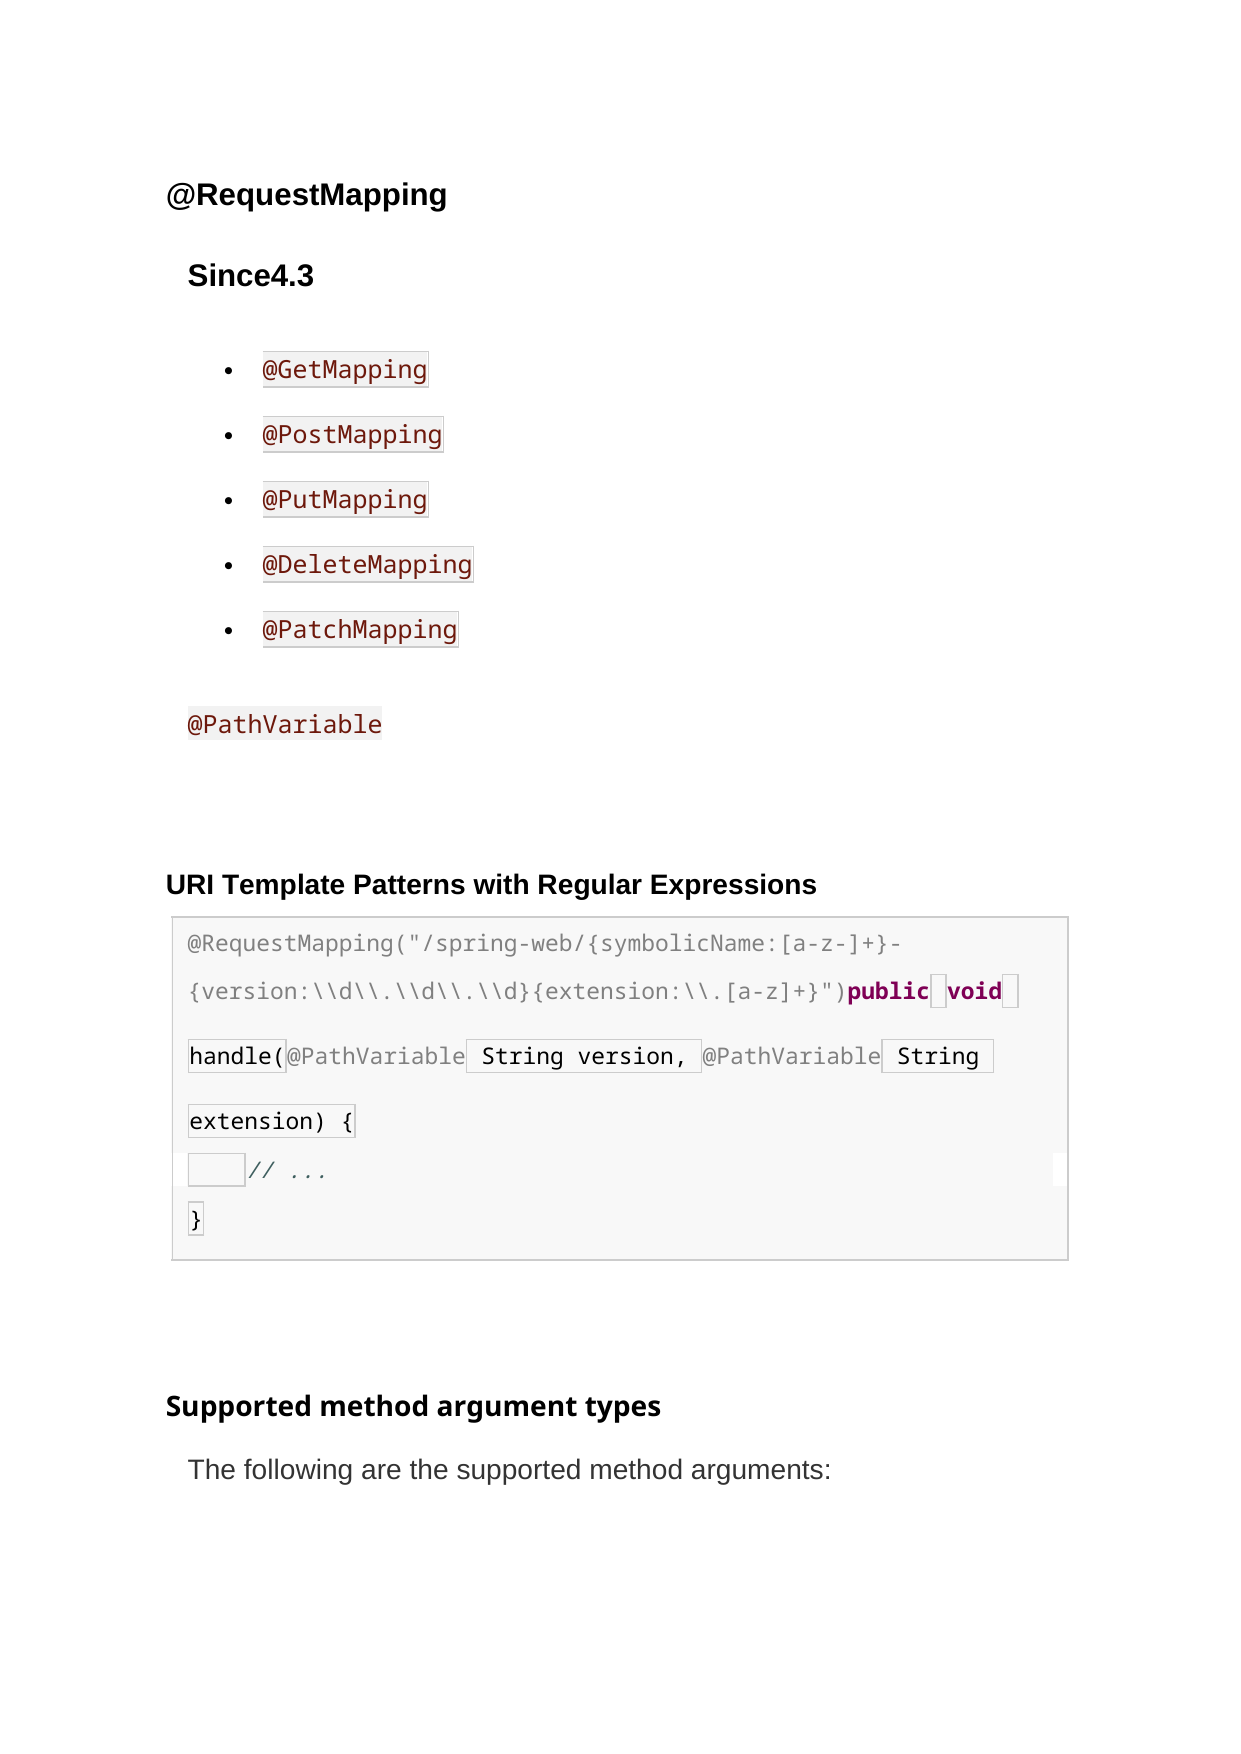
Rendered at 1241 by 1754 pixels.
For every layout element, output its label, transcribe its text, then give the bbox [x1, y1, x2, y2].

list @DeleteMapping [225, 532, 1053, 597]
subtitle @RequestMapping [166, 162, 1053, 227]
text Since4.3 [187, 243, 1053, 308]
text The following are the supported method arguments: [187, 1453, 1053, 1486]
list @GetMapping [225, 337, 1053, 402]
subtitle Supported method argument types [166, 1373, 1053, 1438]
list @PostMapping [225, 402, 1053, 467]
text // ... [246, 1153, 1053, 1176]
subtitle URI Template Patterns with Regular Expressions [166, 868, 1053, 900]
text @RequestMapping("/spring-web/{symbolicName:[a-z-]+}-{version:\\d\\.\\d\\.\\d}{extension:\\.[a-z]+}")public void handle(@PathVariable String version, @PathVariable String extension) { [173, 918, 1067, 1153]
list @PutMapping [225, 467, 1053, 532]
list @PatchMapping [225, 597, 1053, 662]
text @PathVariable [187, 691, 1053, 756]
text } [173, 1176, 1067, 1259]
